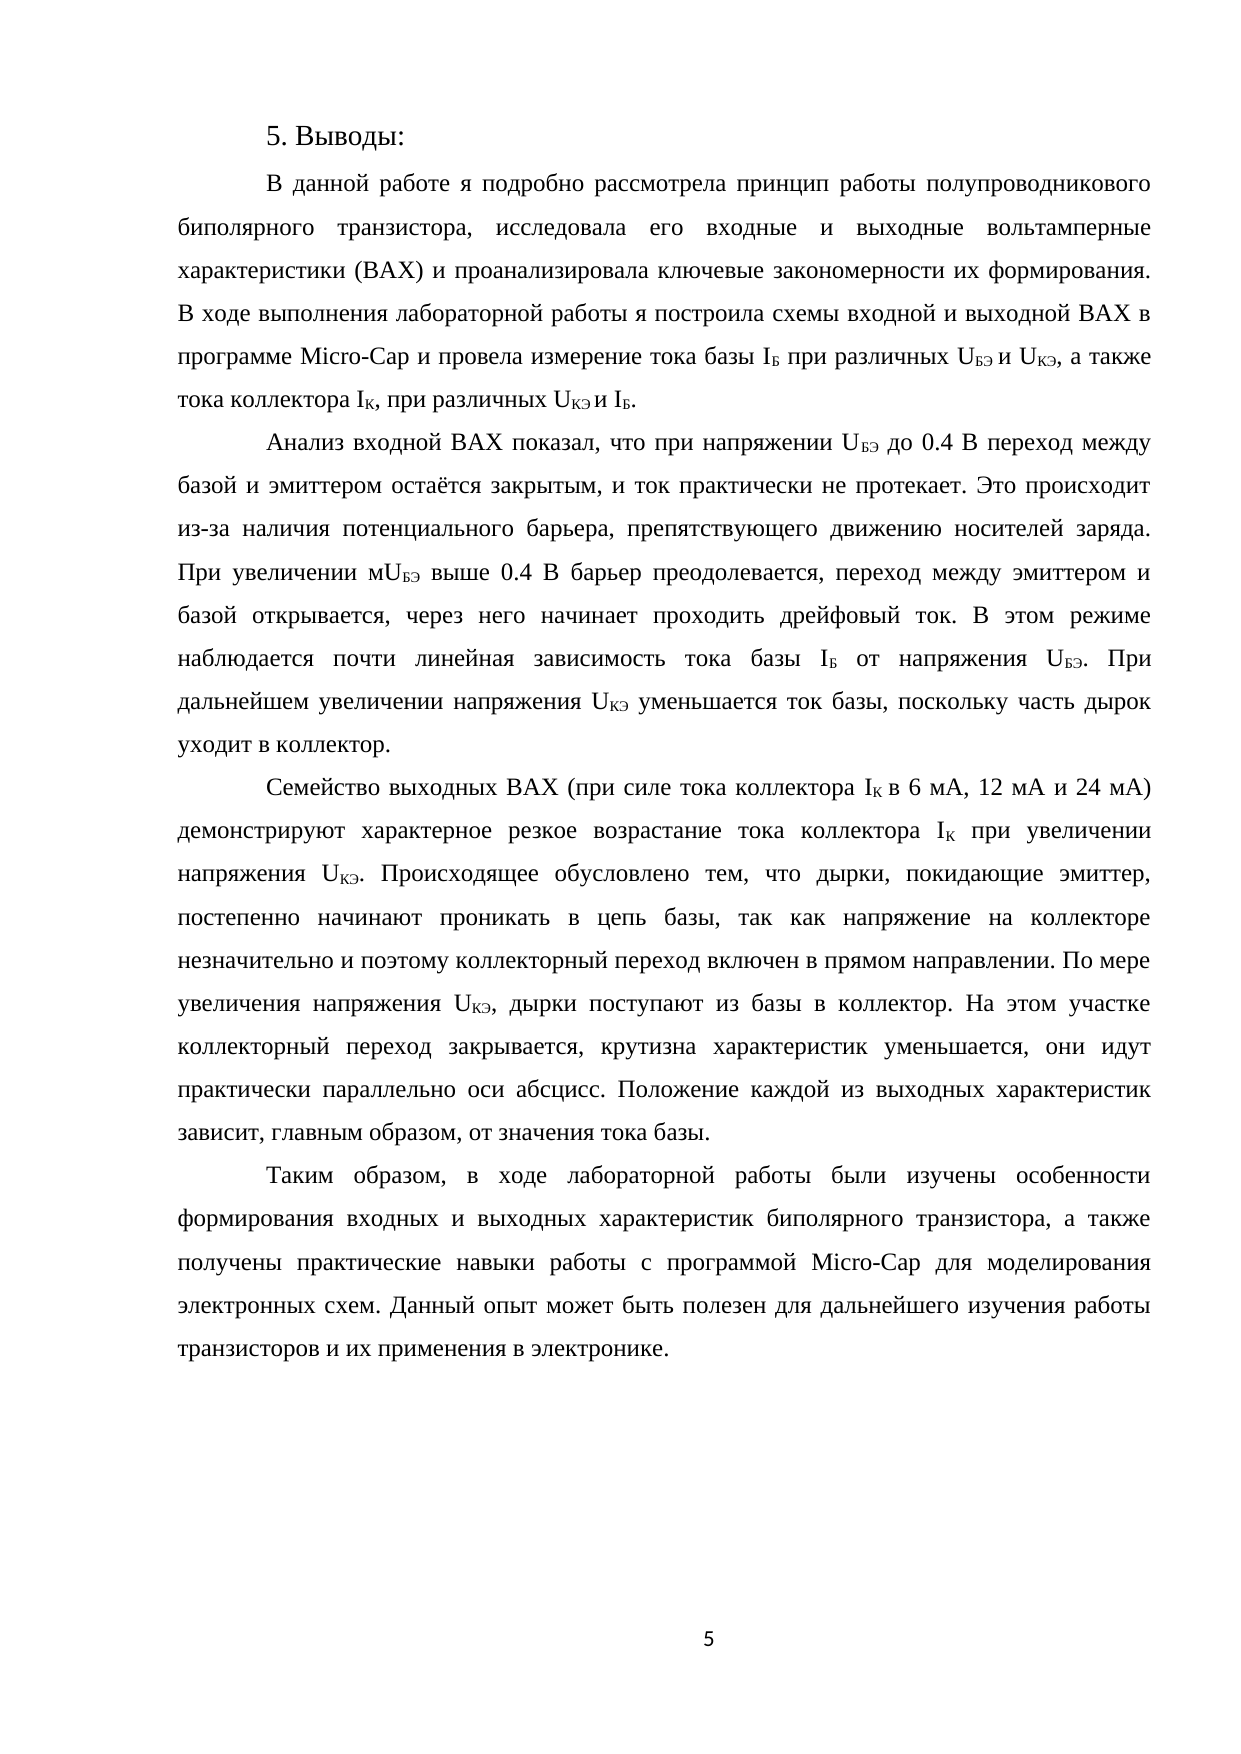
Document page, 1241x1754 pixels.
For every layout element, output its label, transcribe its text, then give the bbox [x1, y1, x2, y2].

subtitle 5. Выводы: [177, 118, 1152, 152]
text Таким образом, в ходе лабораторной работы были изучены особенности формирования входных и выходных характеристик биполярного транзистора, а также получены практические навыки работы с программой Micro-Cap для моделирования электронных схем. Данный опыт может быть полезен для дальнейшего изучения работы транзисторов и их применения в электронике. [177, 1160, 1152, 1362]
text В данной работе я подробно рассмотрела принцип работы полупроводникового биполярного транзистора, исследовала его входные и выходные вольтамперные характеристики (ВАХ) и проанализировала ключевые закономерности их формирования. В ходе выполнения лабораторной работы я построила схемы входной и выходной ВАХ в программе Micro-Cap и провела измерение тока базы IБ при различных UБЭ и UКЭ, а также тока коллектора IК, при различных UКЭ и IБ. [177, 168, 1152, 413]
text Семейство выходных ВАХ (при силе тока коллектора IК в 6 мА, 12 мА и 24 мА) демонстрируют характерное резкое возрастание тока коллектора IК при увеличении напряжения UКЭ. Происходящее обусловлено тем, что дырки, покидающие эмиттер, постепенно начинают проникать в цепь базы, так как напряжение на коллекторе незначительно и поэтому коллекторный переход включен в прямом направлении. По мере увеличения напряжения UКЭ, дырки поступают из базы в коллектор. На этом участке коллекторный переход закрывается, крутизна характеристик уменьшается, они идут практически параллельно оси абсцисс. Положение каждой из выходных характеристик зависит, главным образом, от значения тока базы. [177, 772, 1152, 1146]
text Анализ входной ВАХ показал, что при напряжении UБЭ до 0.4 В переход между базой и эмиттером остаётся закрытым, и ток практически не протекает. Это происходит из-за наличия потенциального барьера, препятствующего движению носителей заряда. При увеличении мUБЭ выше 0.4 В барьер преодолевается, переход между эмиттером и базой открывается, через него начинает проходить дрейфовый ток. В этом режиме наблюдается почти линейная зависимость тока базы IБ от напряжения UБЭ. При дальнейшем увеличении напряжения UКЭ уменьшается ток базы, поскольку часть дырок уходит в коллектор. [177, 427, 1152, 758]
